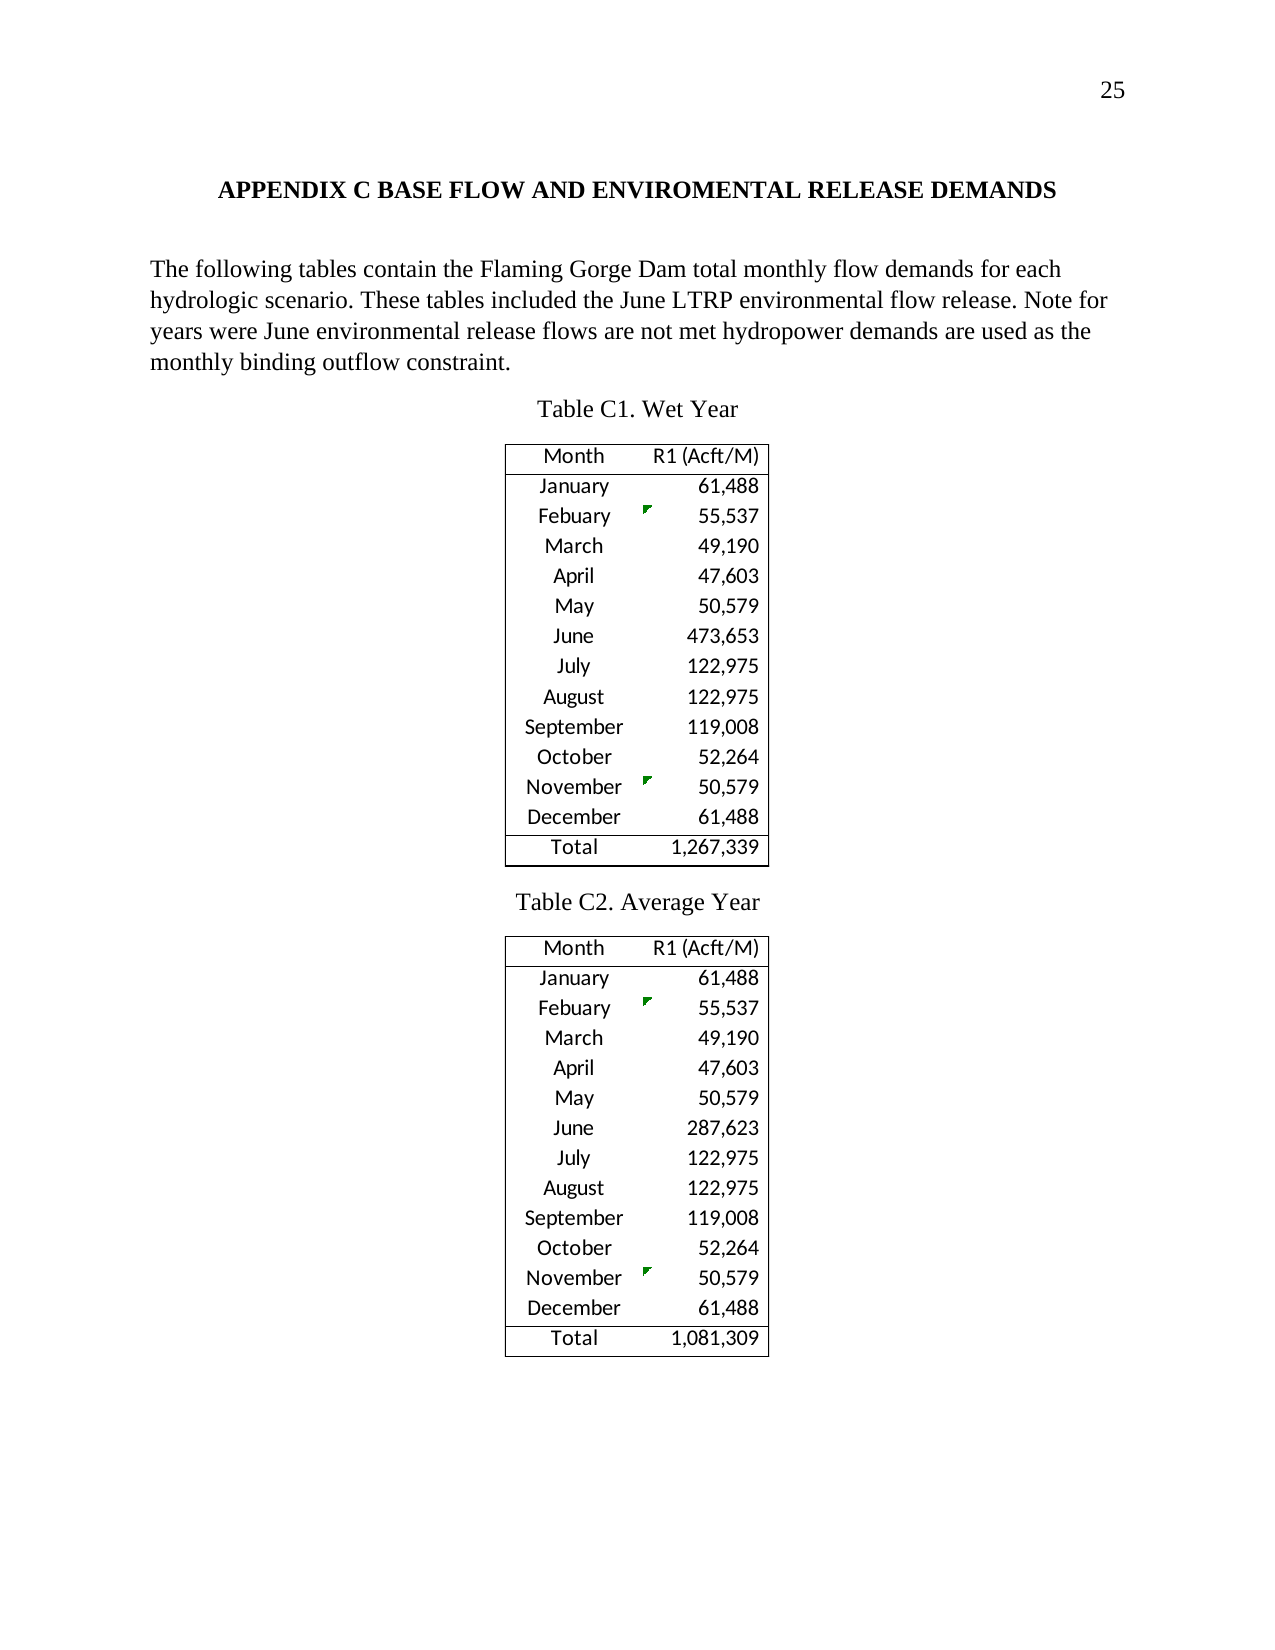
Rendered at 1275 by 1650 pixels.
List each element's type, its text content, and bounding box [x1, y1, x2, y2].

text Table C2. Average Year [150, 887, 1125, 915]
text Table C1. Wet Year [150, 394, 1125, 423]
subtitle APPENDIX C BASE FLOW AND ENVIROMENTAL RELEASE DEMANDS [150, 175, 1125, 204]
text The following tables contain the Flaming Gorge Dam total monthly flow demands for each hydrologic scenario. These tables included the June LTRP environmental flow release. Note for years were June environmental release flows are not met hydropower demands are used as the monthly binding outflow constraint. [150, 254, 1125, 376]
